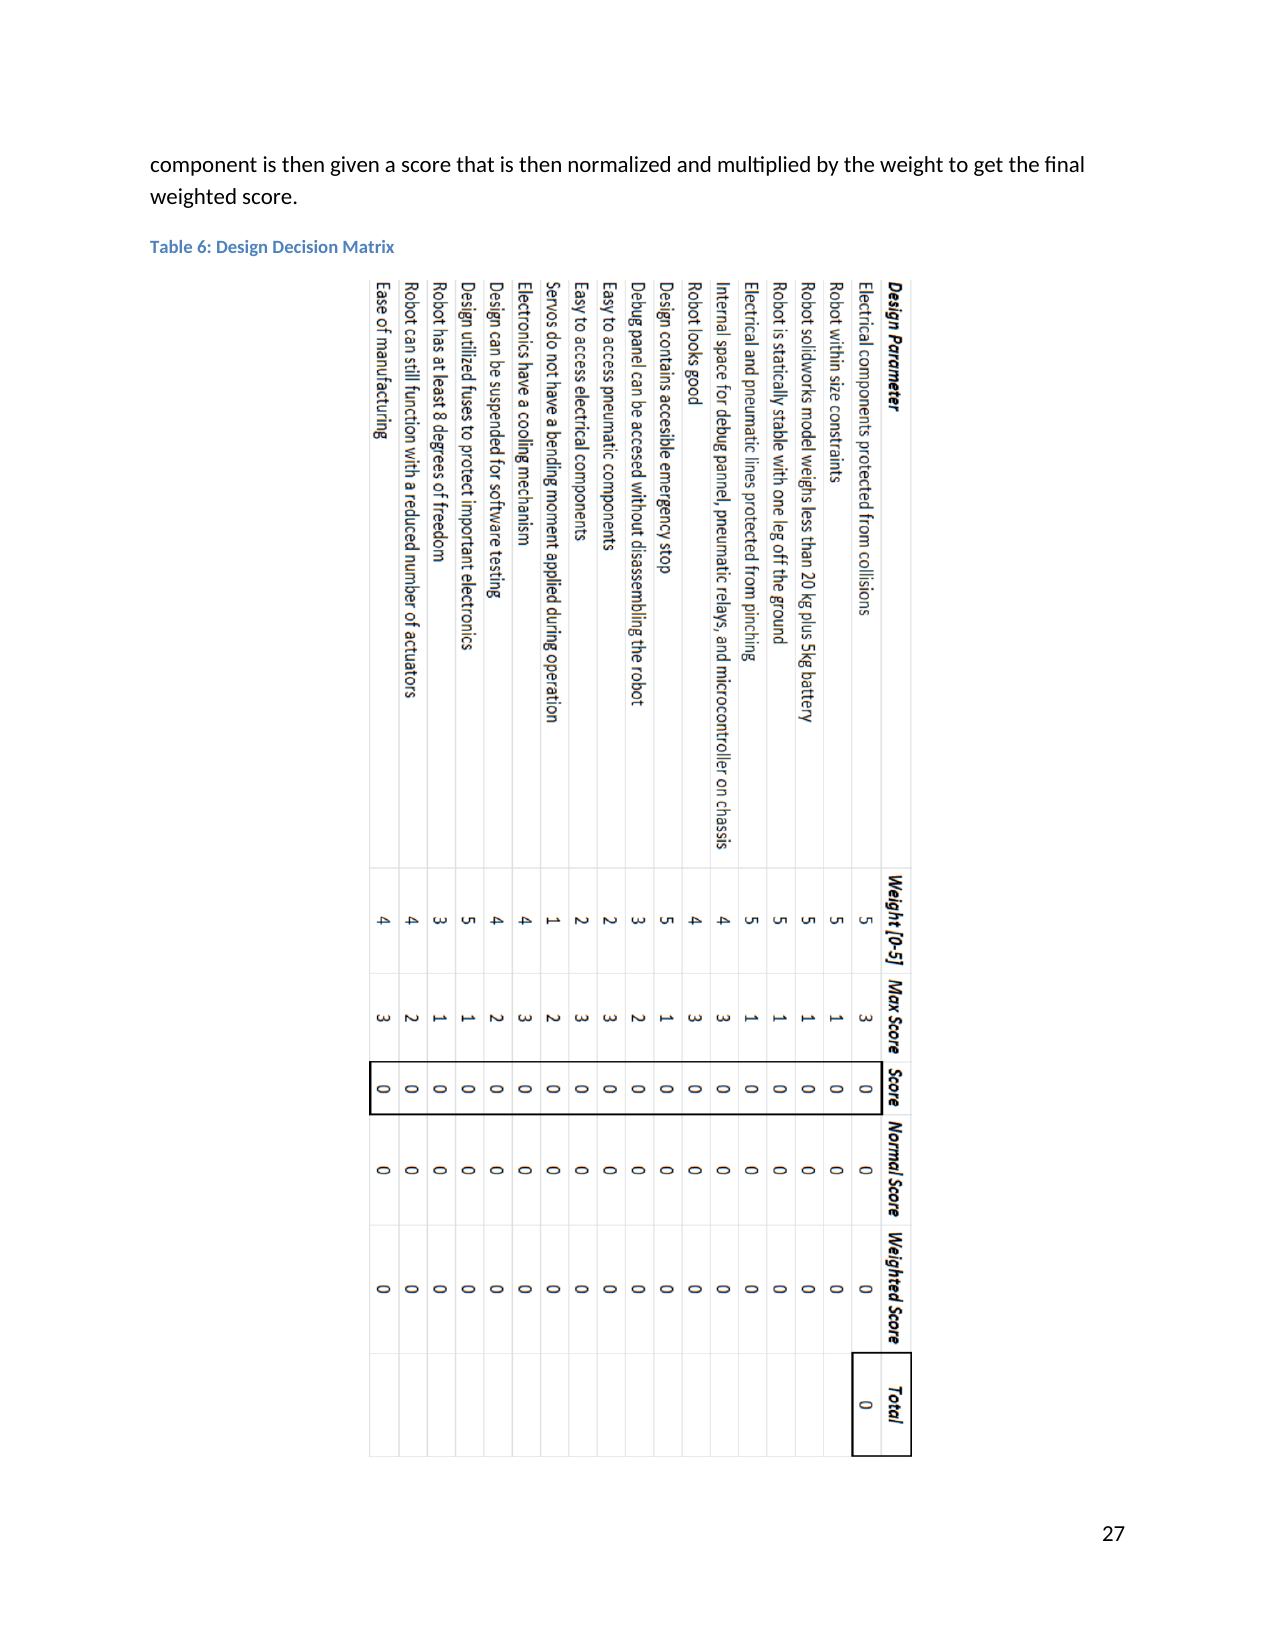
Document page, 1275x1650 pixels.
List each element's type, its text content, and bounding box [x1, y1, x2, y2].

text Table 6: Design Decision Matrix [150, 235, 1125, 258]
picture [369, 281, 912, 1457]
